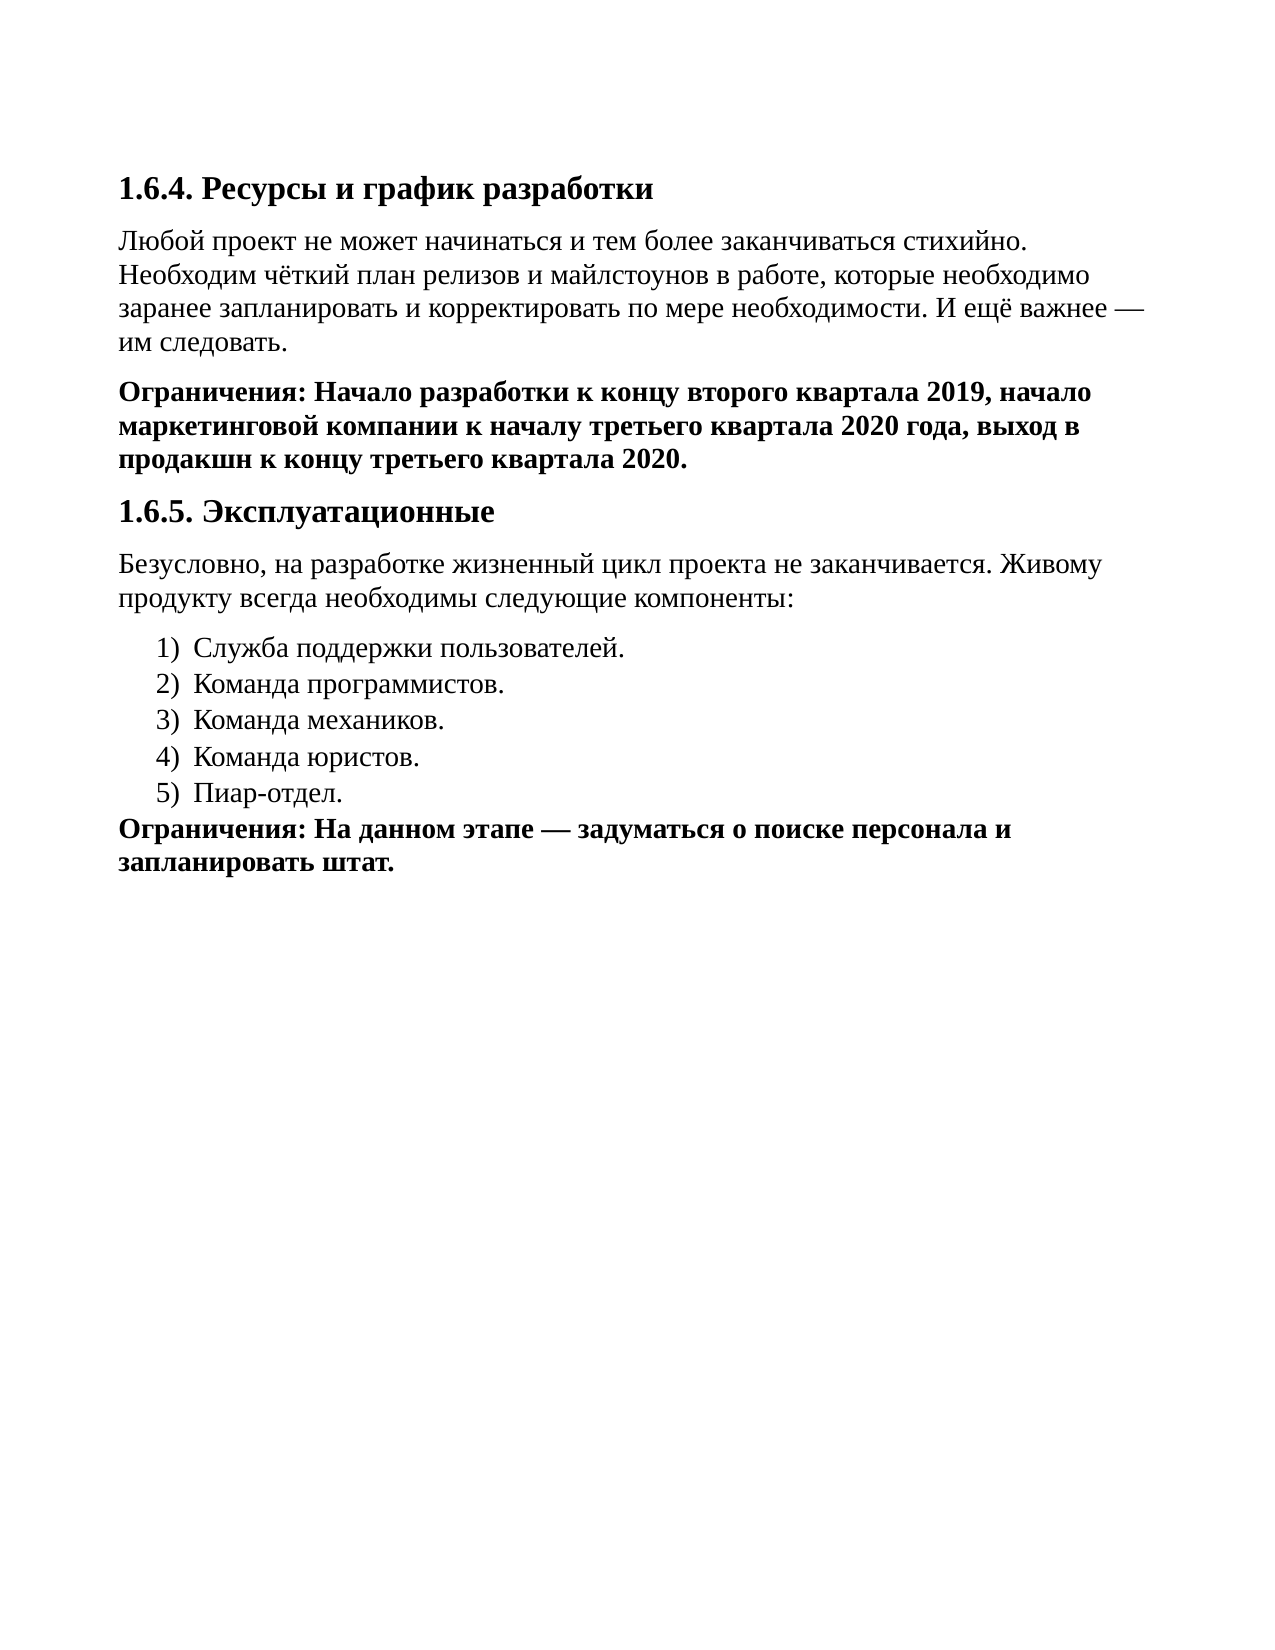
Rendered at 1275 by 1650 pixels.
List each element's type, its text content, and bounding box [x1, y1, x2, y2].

list Команда юристов. [156, 739, 1157, 772]
text Ограничения: На данном этапе — задуматься о поиске персонала и запланировать штат. [118, 811, 1157, 878]
text Любой проект не может начинаться и тем более заканчиваться стихийно. Необходим чёткий план релизов и майлстоунов в работе, которые необходимо заранее запланировать и корректировать по мере необходимости. И ещё важнее — им следовать. [118, 223, 1157, 357]
list Команда программистов. [156, 666, 1157, 700]
list Пиар-отдел. [156, 775, 1157, 808]
text Ограничения: Начало разработки к концу второго квартала 2019, начало маркетинговой компании к началу третьего квартала 2020 года, выход в продакшн к концу третьего квартала 2020. [118, 374, 1157, 475]
list Служба поддержки пользователей. [156, 630, 1157, 664]
text 1.6.5. Эксплуатационные [118, 491, 1157, 530]
text Безусловно, на разработке жизненный цикл проекта не заканчивается. Живому продукту всегда необходимы следующие компоненты: [118, 546, 1157, 613]
list Команда механиков. [156, 702, 1157, 736]
text 1.6.4. Ресурсы и график разработки [118, 168, 1157, 207]
